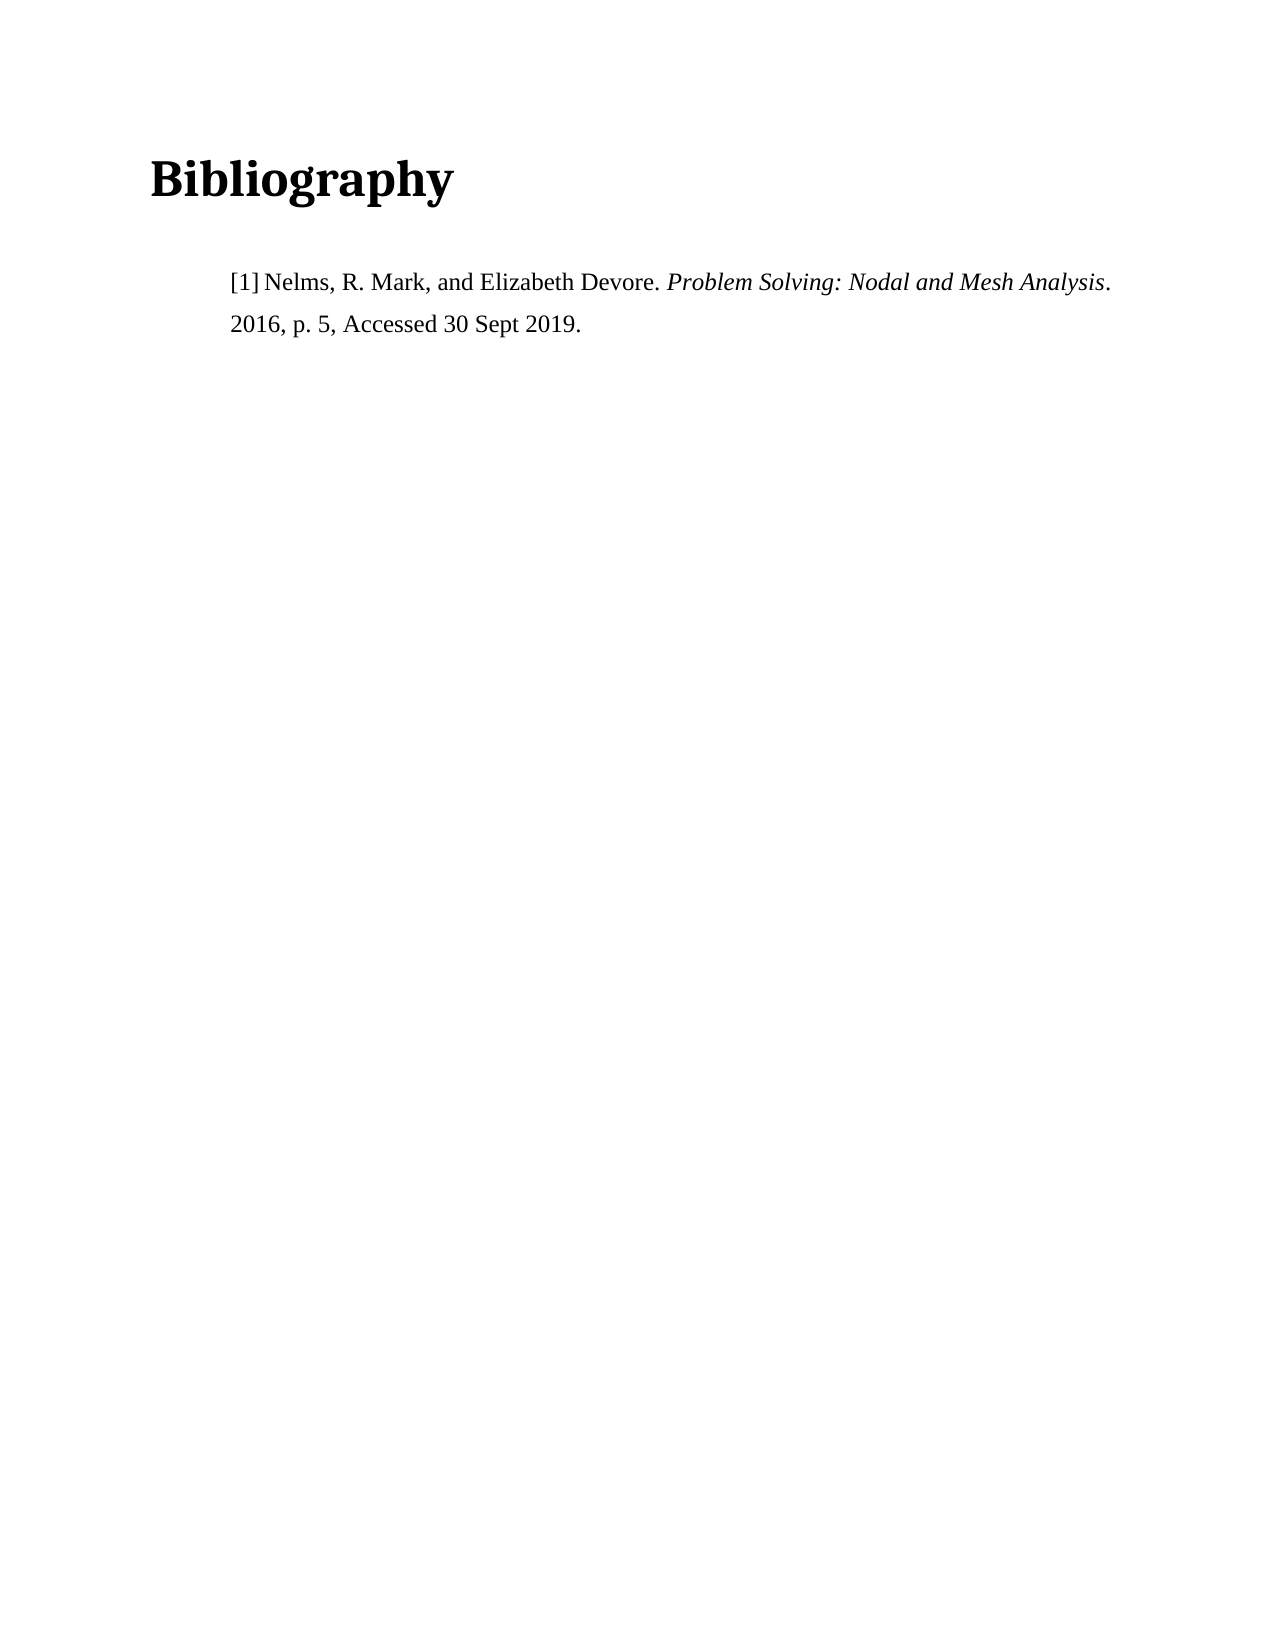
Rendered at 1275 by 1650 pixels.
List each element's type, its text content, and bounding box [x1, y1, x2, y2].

subtitle Bibliography [150, 150, 1140, 210]
text [1] Nelms, R. Mark, and Elizabeth Devore. Problem Solving: Nodal and Mesh Analysis. 2016, p. 5, Accessed 30 Sept 2019. [230, 267, 1140, 338]
